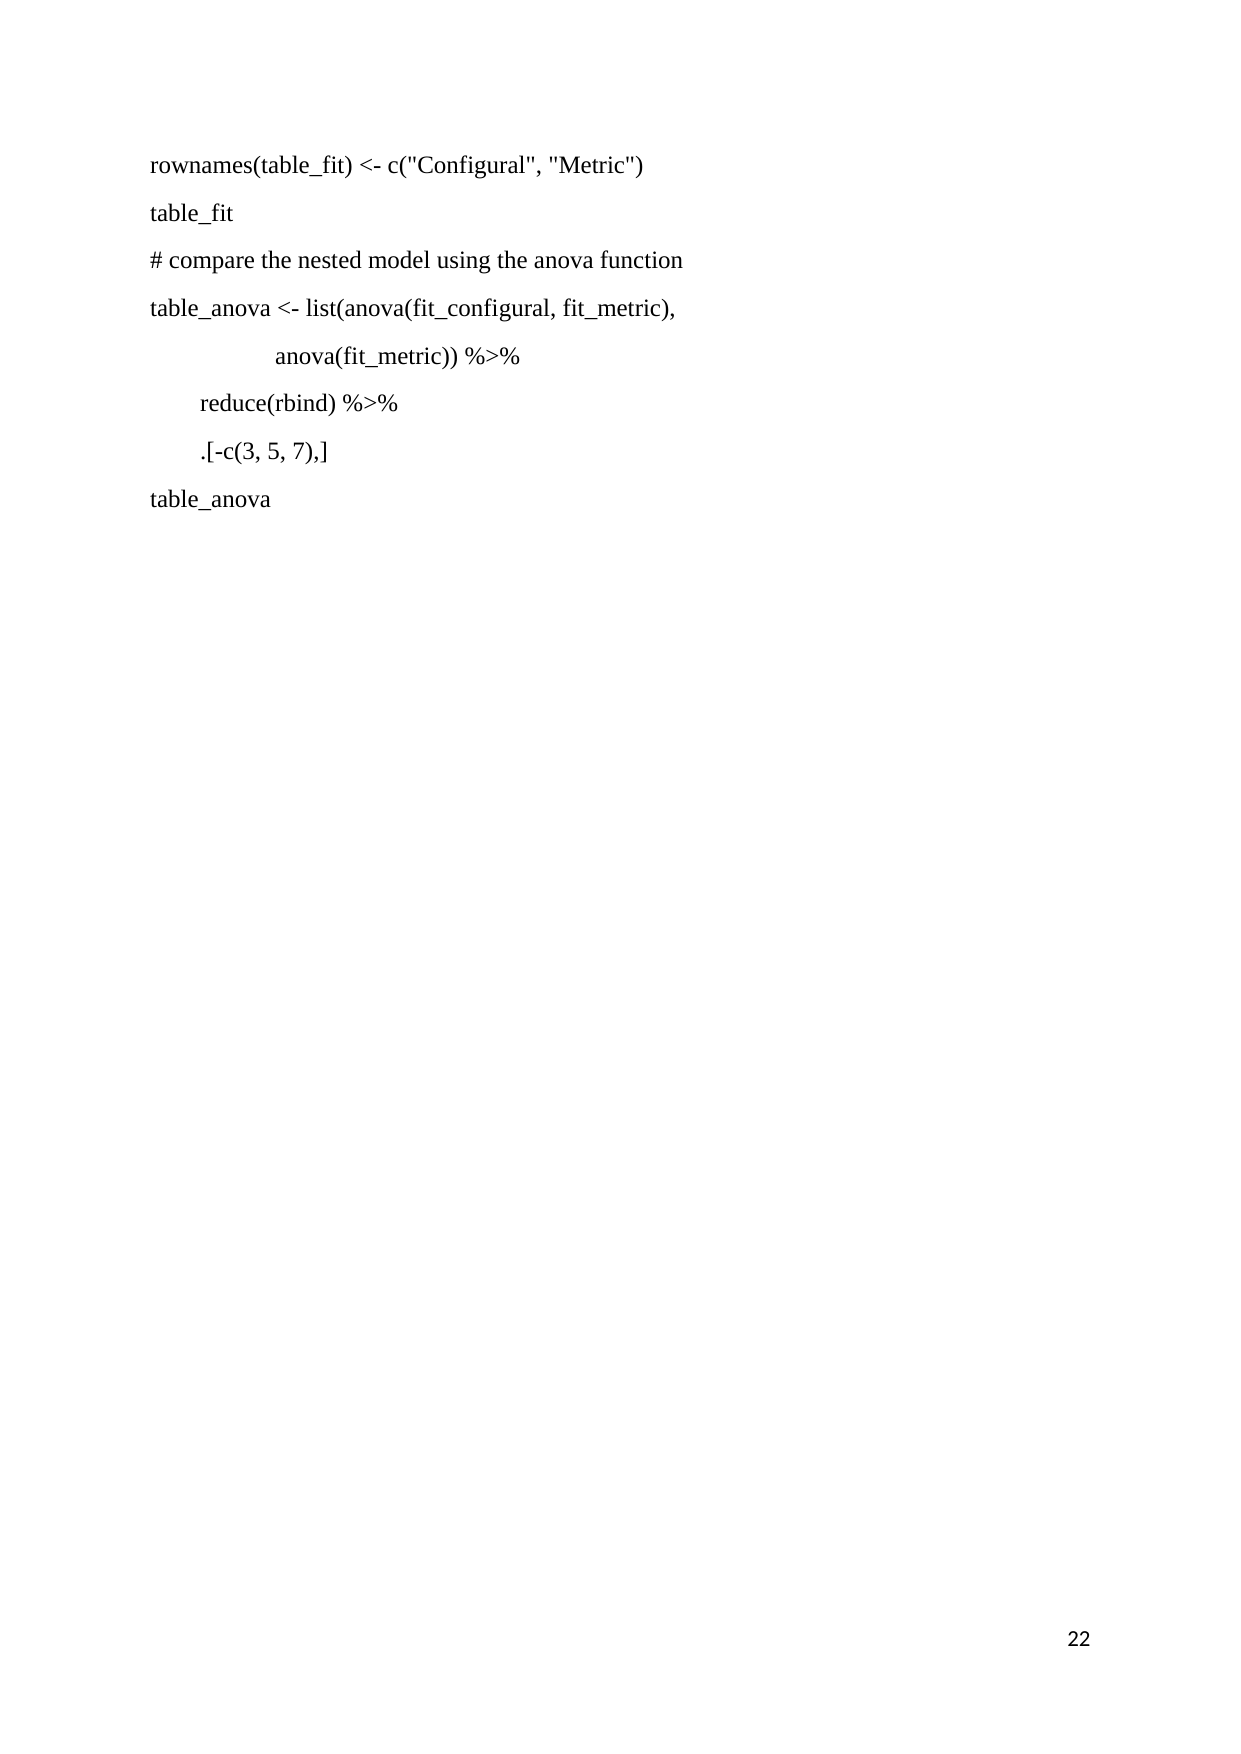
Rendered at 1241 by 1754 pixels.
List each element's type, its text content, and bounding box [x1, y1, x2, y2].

text table_anova <- list(anova(fit_configural, fit_metric), [150, 293, 1090, 322]
text table_fit [150, 198, 1090, 226]
text # compare the nested model using the anova function [150, 245, 1090, 274]
text .[-c(3, 5, 7),] [150, 436, 1090, 465]
text anova(fit_metric)) %>% [150, 341, 1090, 369]
text table_anova [150, 484, 1090, 513]
text rownames(table_fit) <- c("Configural", "Metric") [150, 150, 1090, 179]
text reduce(rbind) %>% [150, 388, 1090, 417]
